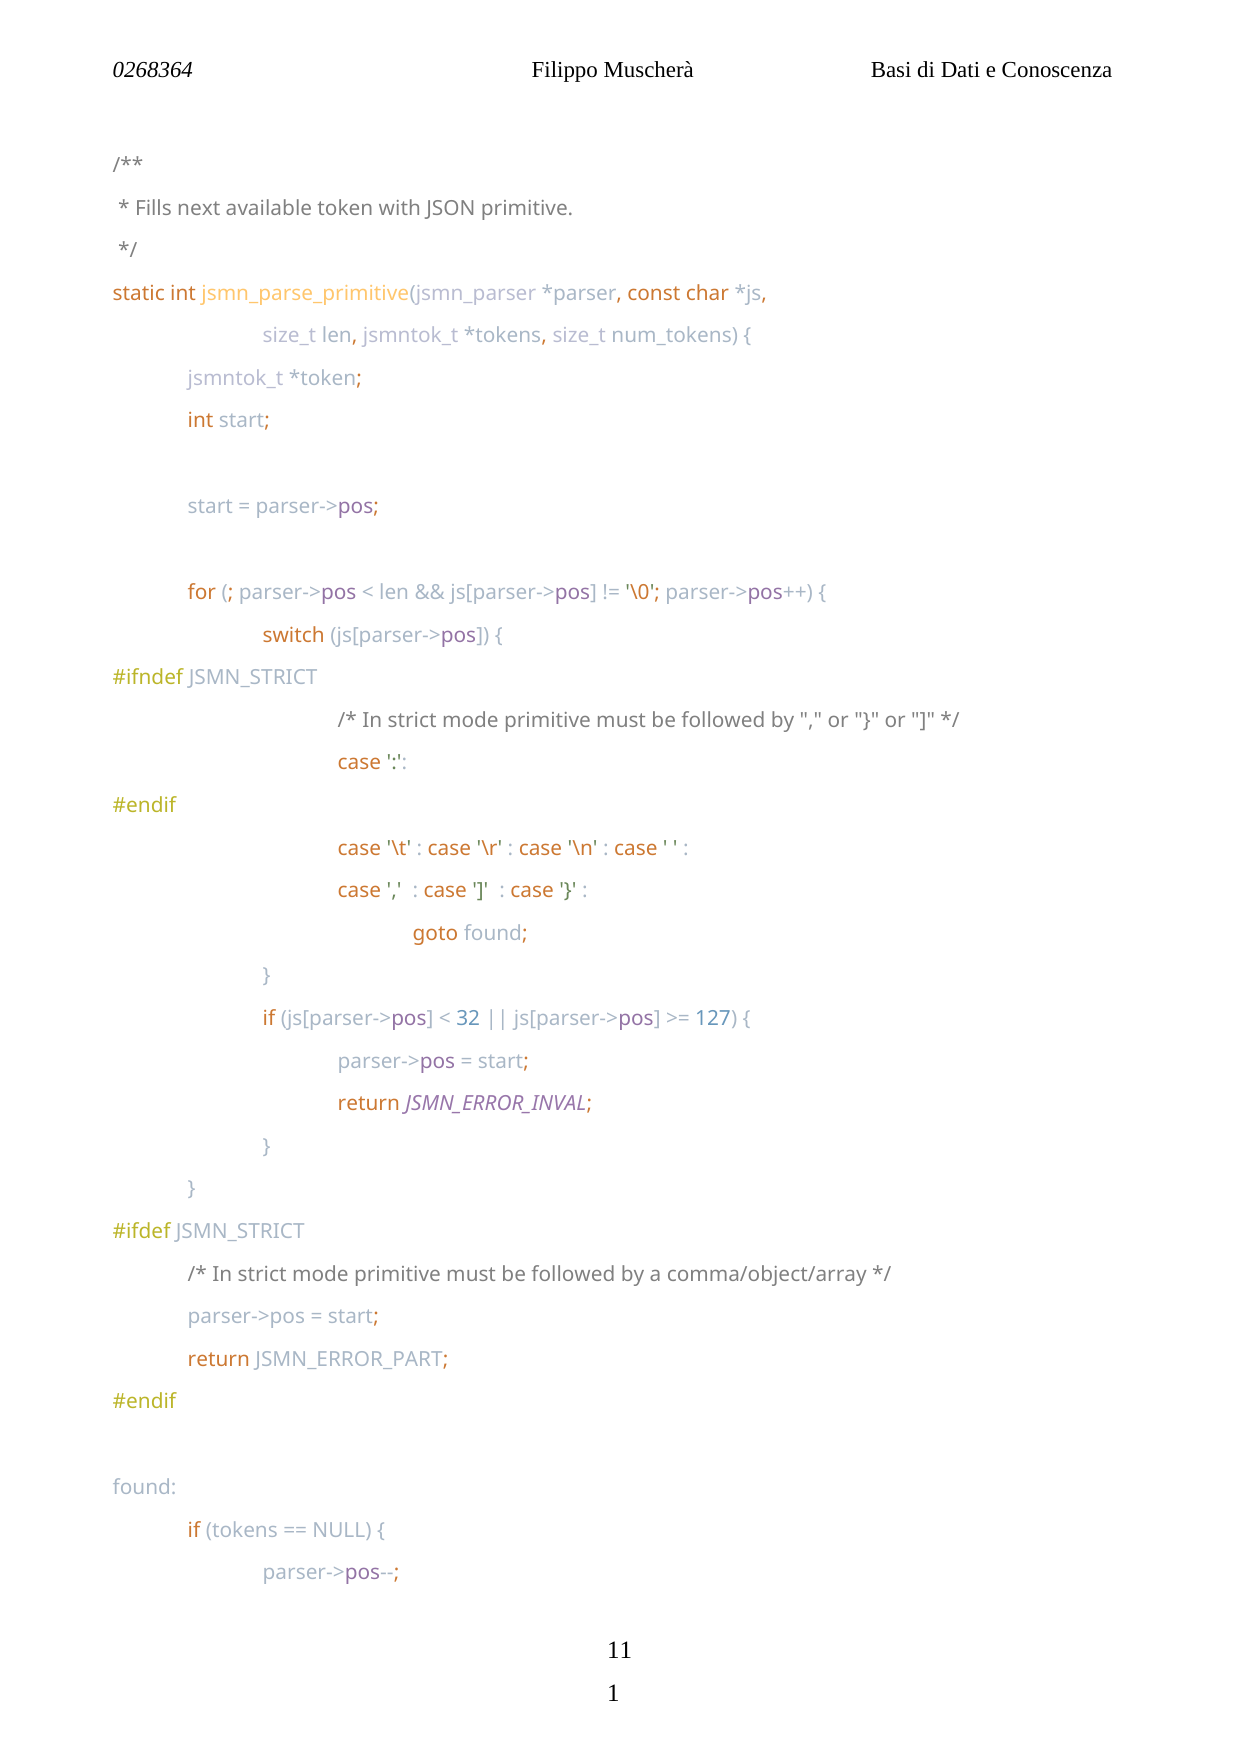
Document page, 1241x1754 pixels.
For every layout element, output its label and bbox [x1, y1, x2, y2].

text [112, 150, 1128, 1586]
